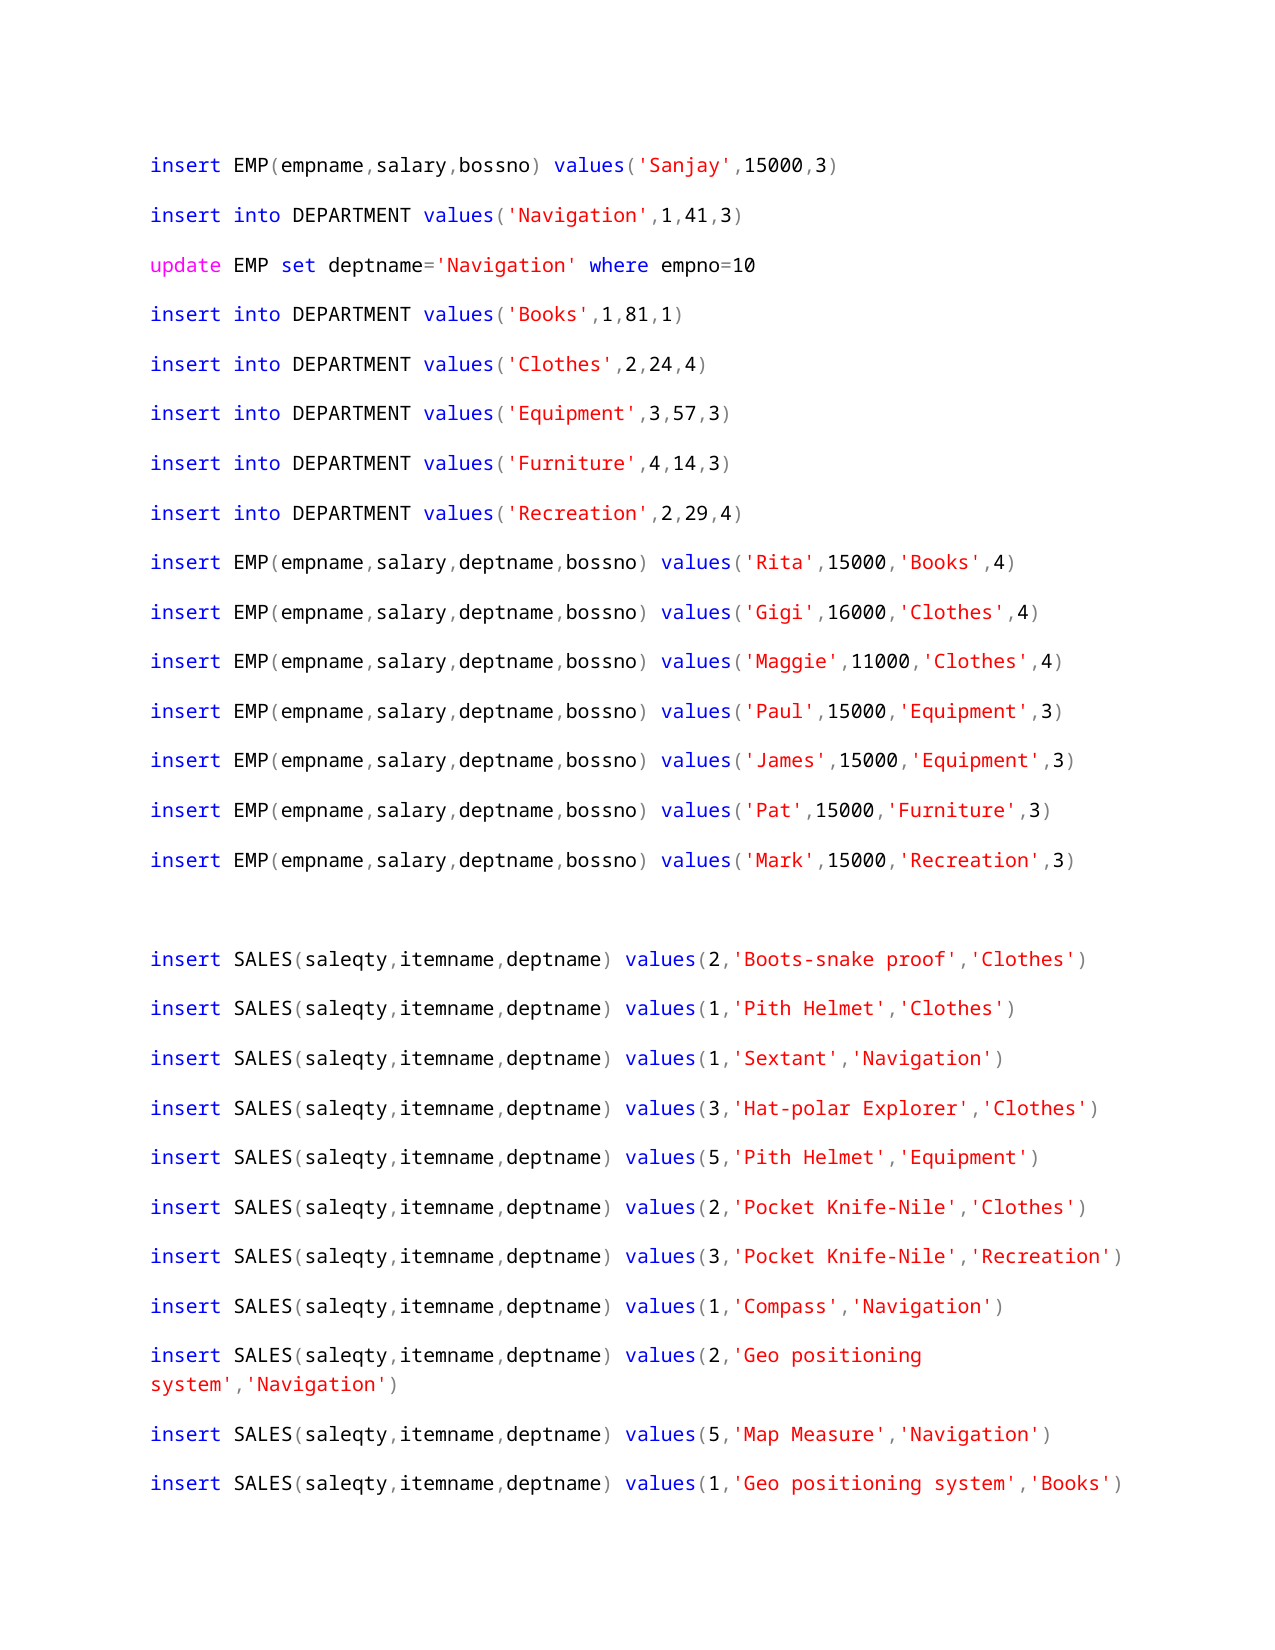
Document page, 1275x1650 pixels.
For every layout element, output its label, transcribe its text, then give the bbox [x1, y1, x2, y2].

text insert SALES(saleqty,itemname,deptname) values(3,'Hat-polar Explorer','Clothes') [150, 1092, 1125, 1121]
text insert EMP(empname,salary,deptname,bossno) values('Rita',15000,'Books',4) [150, 547, 1125, 575]
text insert SALES(saleqty,itemname,deptname) values(1,'Sextant','Navigation') [150, 1042, 1125, 1071]
text insert SALES(saleqty,itemname,deptname) values(5,'Map Measure','Navigation') [150, 1418, 1125, 1447]
text insert EMP(empname,salary,deptname,bossno) values('James',15000,'Equipment',3) [150, 745, 1125, 774]
text insert SALES(saleqty,itemname,deptname) values(5,'Pith Helmet','Equipment') [150, 1142, 1125, 1170]
text insert SALES(saleqty,itemname,deptname) values(1,'Geo positioning system','Books') [150, 1468, 1125, 1497]
text insert SALES(saleqty,itemname,deptname) values(1,'Pith Helmet','Clothes') [150, 993, 1125, 1022]
text insert EMP(empname,salary,deptname,bossno) values('Paul',15000,'Equipment',3) [150, 695, 1125, 724]
text insert into DEPARTMENT values('Navigation',1,41,3) [150, 199, 1125, 228]
text insert into DEPARTMENT values('Books',1,81,1) [150, 299, 1125, 327]
text insert SALES(saleqty,itemname,deptname) values(2,'Geo positioning system','Navigation') [150, 1340, 1125, 1397]
text insert SALES(saleqty,itemname,deptname) values(2,'Pocket Knife-Nile','Clothes') [150, 1191, 1125, 1220]
text update EMP set deptname='Navigation' where empno=10 [150, 249, 1125, 278]
text insert SALES(saleqty,itemname,deptname) values(2,'Boots-snake proof','Clothes') [150, 943, 1125, 972]
text insert into DEPARTMENT values('Recreation',2,29,4) [150, 497, 1125, 526]
text insert EMP(empname,salary,deptname,bossno) values('Maggie',11000,'Clothes',4) [150, 646, 1125, 674]
text insert SALES(saleqty,itemname,deptname) values(1,'Compass','Navigation') [150, 1290, 1125, 1319]
text insert EMP(empname,salary,bossno) values('Sanjay',15000,3) [150, 150, 1125, 179]
text insert EMP(empname,salary,deptname,bossno) values('Gigi',16000,'Clothes',4) [150, 596, 1125, 625]
text insert into DEPARTMENT values('Furniture',4,14,3) [150, 447, 1125, 476]
text insert SALES(saleqty,itemname,deptname) values(3,'Pocket Knife-Nile','Recreation') [150, 1241, 1125, 1269]
text insert EMP(empname,salary,deptname,bossno) values('Pat',15000,'Furniture',3) [150, 794, 1125, 823]
text insert EMP(empname,salary,deptname,bossno) values('Mark',15000,'Recreation',3) [150, 844, 1125, 873]
text insert into DEPARTMENT values('Clothes',2,24,4) [150, 348, 1125, 377]
text insert into DEPARTMENT values('Equipment',3,57,3) [150, 398, 1125, 427]
